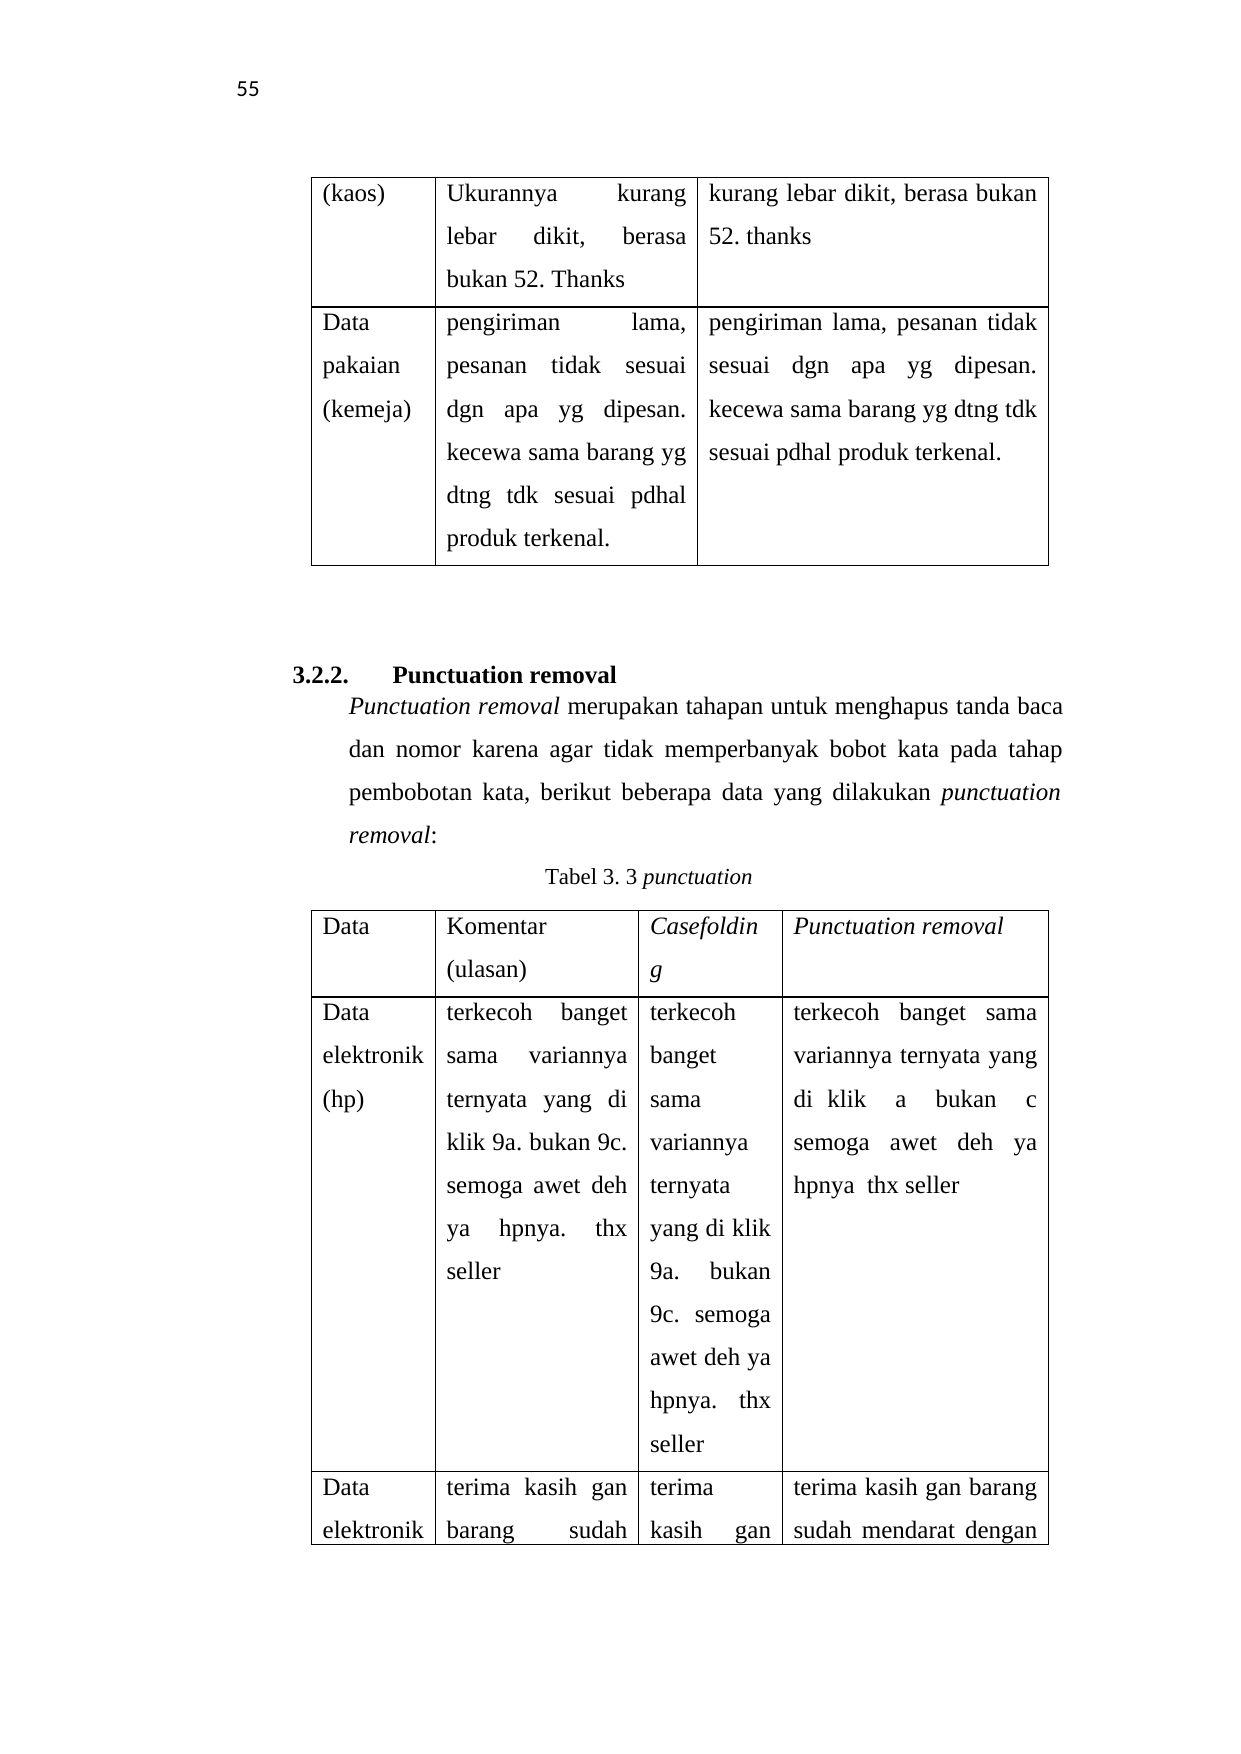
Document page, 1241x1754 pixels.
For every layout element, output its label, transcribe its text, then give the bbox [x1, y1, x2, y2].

table_cell terkecoh banget sama variannya ternyata yang di klik 9a. bukan 9c. semoga awet deh ya hpnya. thx seller [639, 998, 782, 1471]
table_header Data [312, 911, 435, 996]
table_cell Kiriman cepat sampai. Bahan kain agak tebal. Ukurannya kurang lebar dikit, berasa bukan 52. Thanks [436, 178, 697, 306]
table_cell terkecoh banget sama variannya ternyata yang di klik a bukan c semoga awet deh ya hpnya thx seller [783, 998, 1048, 1471]
table_cell Data elektronik (hp) [312, 998, 435, 1471]
table_header Punctuation removal [783, 911, 1048, 996]
table_cell terkecoh banget sama variannya ternyata yang di klik 9a. bukan 9c. semoga awet deh ya hpnya. thx seller [436, 998, 638, 1471]
table_cell pengiriman lama, pesanan tidak sesuai dgn apa yg dipesan. kecewa sama barang yg dtng tdk sesuai pdhal produk terkenal. [698, 308, 1048, 565]
table_header Casefolding [639, 911, 782, 996]
table_cell Data elektronik (laptop) [312, 1472, 435, 1543]
list Punctuation removal merupakan tahapan untuk menghapus tanda baca dan nomor karena agar tidak memperbanyak bobot kata pada tahap pembobotan kata, berikut beberapa data yang dilakukan punctuation removal: [348, 691, 1063, 849]
table_cell kiriman cepat sampai. bahan kain agak tebal. ukurannya kurang lebar dikit, berasa bukan 52. thanks [698, 178, 1048, 306]
text Tabel 3. 3 punctuation [236, 863, 1063, 889]
subtitle Punctuation removal [292, 660, 1063, 688]
table_cell Data pakaian (kaos) [312, 178, 435, 306]
table_header Komentar (ulasan) [436, 911, 638, 996]
table_cell Data pakaian (kemeja) [312, 308, 435, 565]
table_cell pengiriman lama, pesanan tidak sesuai dgn apa yg dipesan. kecewa sama barang yg dtng tdk sesuai pdhal produk terkenal. [436, 308, 697, 565]
